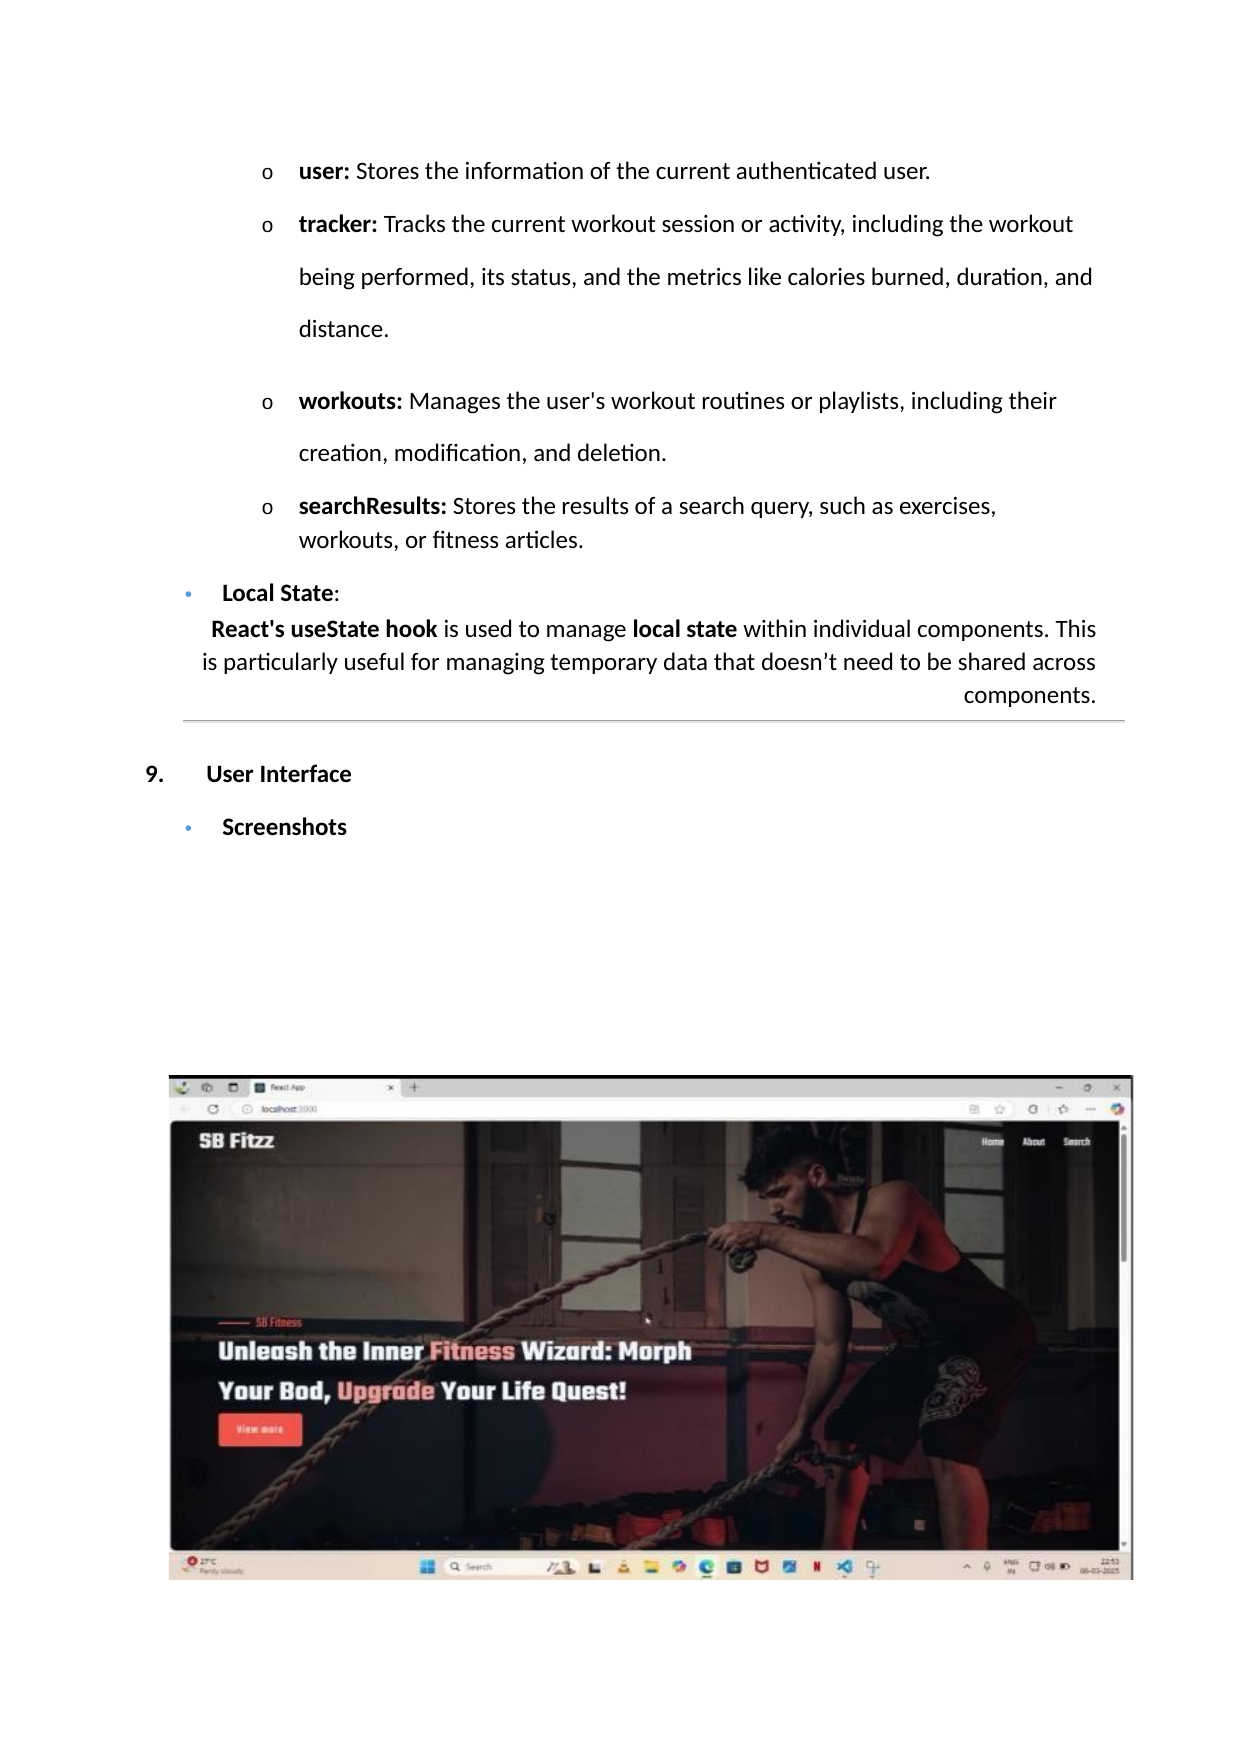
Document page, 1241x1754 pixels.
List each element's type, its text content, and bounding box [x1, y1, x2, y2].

list Screenshots [184, 811, 1136, 842]
list user: Stores the information of the current authenticated user. [261, 155, 1099, 185]
text React's useState hook is used to manage local state within individual components. This is particularly useful for managing temporary data that doesn’t need to be shared across components. [140, 613, 1096, 709]
list Local State: [184, 577, 1136, 608]
list workouts: Manages the user's workout routines or playlists, including their creation, modification, and deletion. [261, 385, 1099, 468]
list searchResults: Stores the results of a search query, such as exercises, workouts, or fitness articles. [261, 490, 1099, 555]
picture [168, 1075, 1134, 1580]
list User Interface [145, 758, 1136, 788]
list tracker: Tracks the current workout session or activity, including the workout being performed, its status, and the metrics like calories burned, duration, and distance. [261, 208, 1099, 343]
